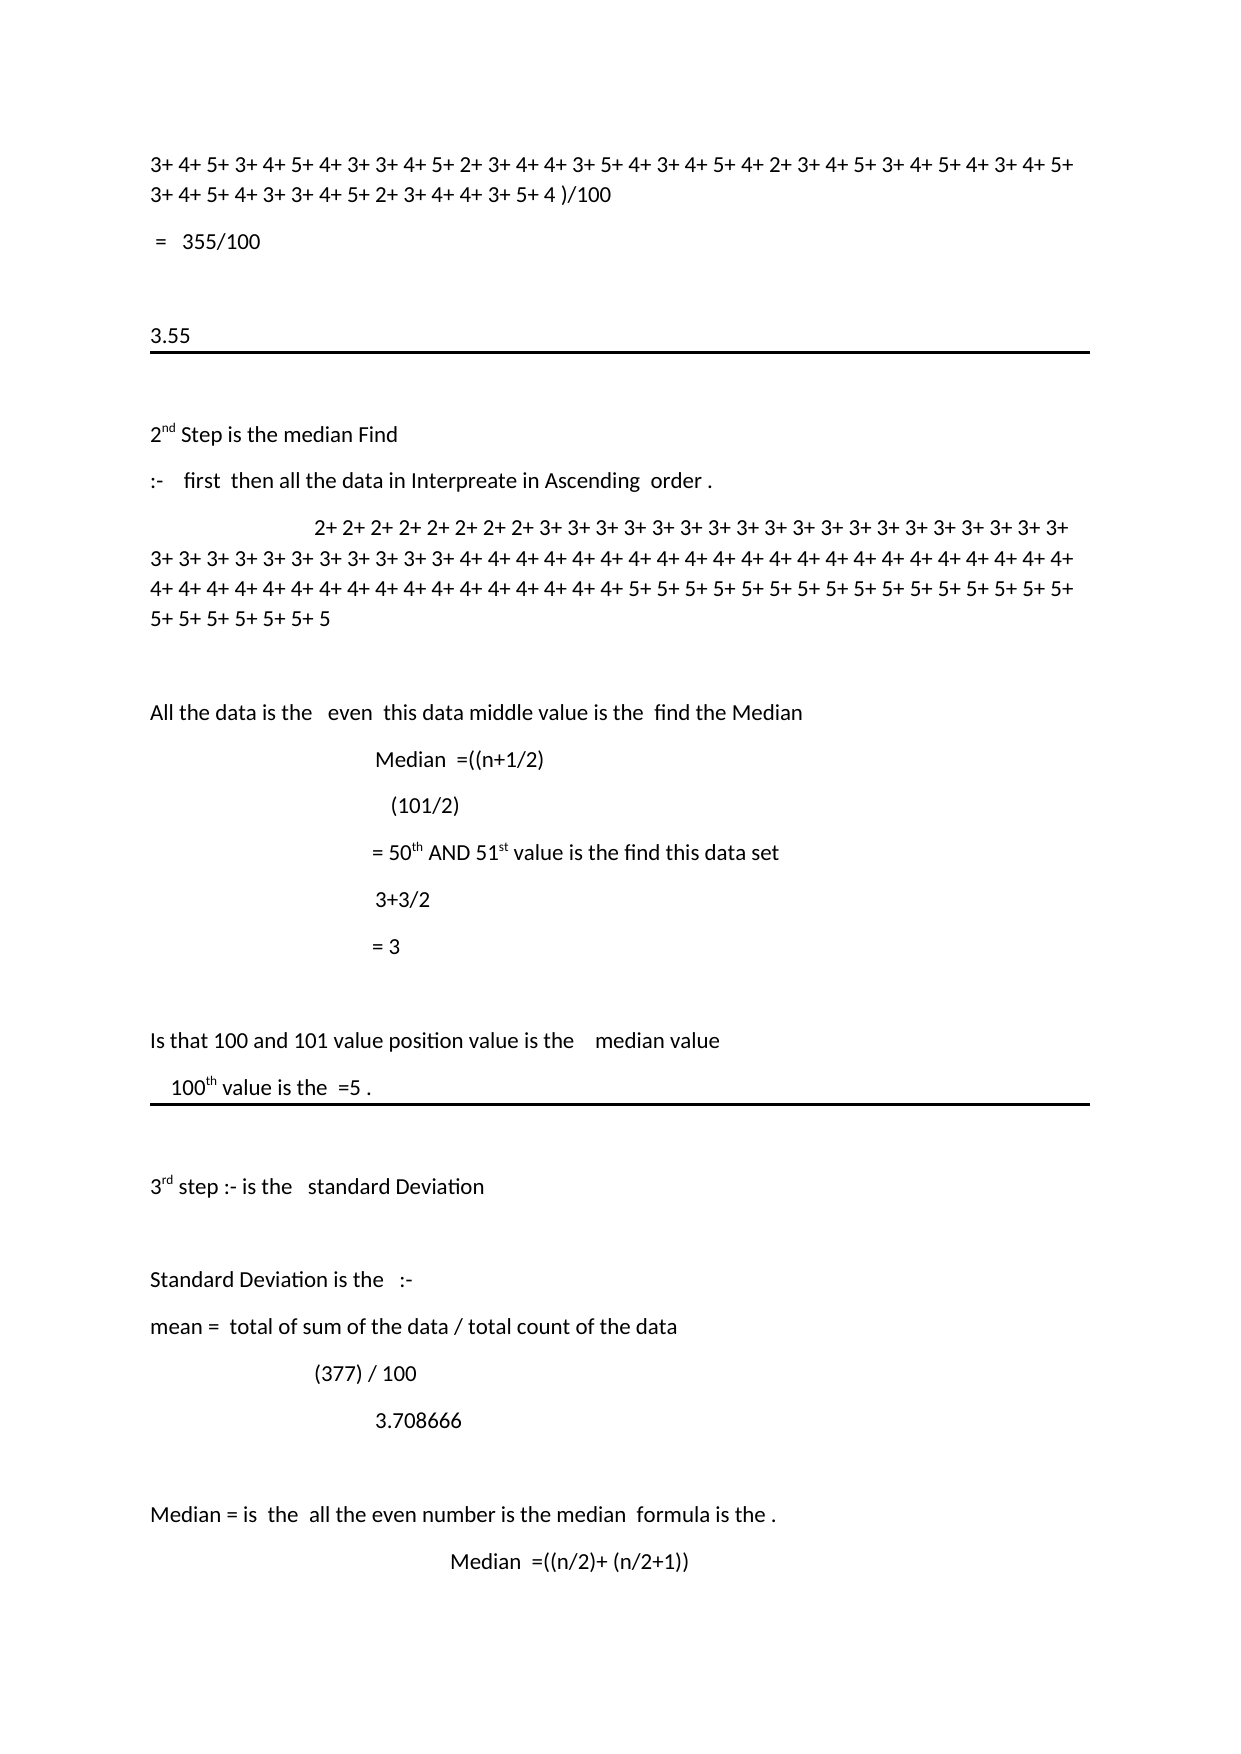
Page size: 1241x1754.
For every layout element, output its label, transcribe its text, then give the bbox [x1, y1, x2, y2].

text mean = total of sum of the data / total count of the data [150, 1312, 1090, 1341]
text All the data is the even this data middle value is the find the Median [150, 698, 1090, 726]
text 100th value is the =5 . [150, 1073, 1090, 1103]
text 3.708666 [150, 1406, 1090, 1434]
text 2nd Step is the median Find [150, 420, 1090, 448]
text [150, 150, 1090, 208]
text = 3 [150, 932, 1090, 960]
text (101/2) [150, 792, 1090, 820]
text = 355/100 [150, 227, 1090, 255]
text :- first then all the data in Interpreate in Ascending order . [150, 467, 1090, 495]
text Is that 100 and 101 value position value is the median value [150, 1026, 1090, 1054]
text 2+ 2+ 2+ 2+ 2+ 2+ 2+ 2+ 3+ 3+ 3+ 3+ 3+ 3+ 3+ 3+ 3+ 3+ 3+ 3+ 3+ 3+ 3+ 3+ 3+ 3+ 3+ 3+ 3+ 3+ 3+ 3+ 3+ 3+ 3+ 3+ 3+ 3+ 4+ 4+ 4+ 4+ 4+ 4+ 4+ 4+ 4+ 4+ 4+ 4+ 4+ 4+ 4+ 4+ 4+ 4+ 4+ 4+ 4+ 4+ 4+ 4+ 4+ 4+ 4+ 4+ 4+ 4+ 4+ 4+ 4+ 4+ 4+ 4+ 4+ 4+ 4+ 5+ 5+ 5+ 5+ 5+ 5+ 5+ 5+ 5+ 5+ 5+ 5+ 5+ 5+ 5+ 5+ 5+ 5+ 5+ 5+ 5+ 5+ 5 [150, 513, 1090, 632]
text (377) / 100 [150, 1359, 1090, 1387]
text Median = is the all the even number is the median formula is the . [150, 1500, 1090, 1528]
text = 50th AND 51st value is the find this data set [150, 838, 1090, 867]
text Standard Deviation is the :- [150, 1266, 1090, 1294]
text 3.55 [150, 321, 1090, 351]
text 3rd step :- is the standard Deviation [150, 1172, 1090, 1200]
text Median =((n/2)+ (n/2+1)) [150, 1547, 1090, 1575]
text Median =((n+1/2) [150, 745, 1090, 773]
text 3+3/2 [150, 885, 1090, 913]
